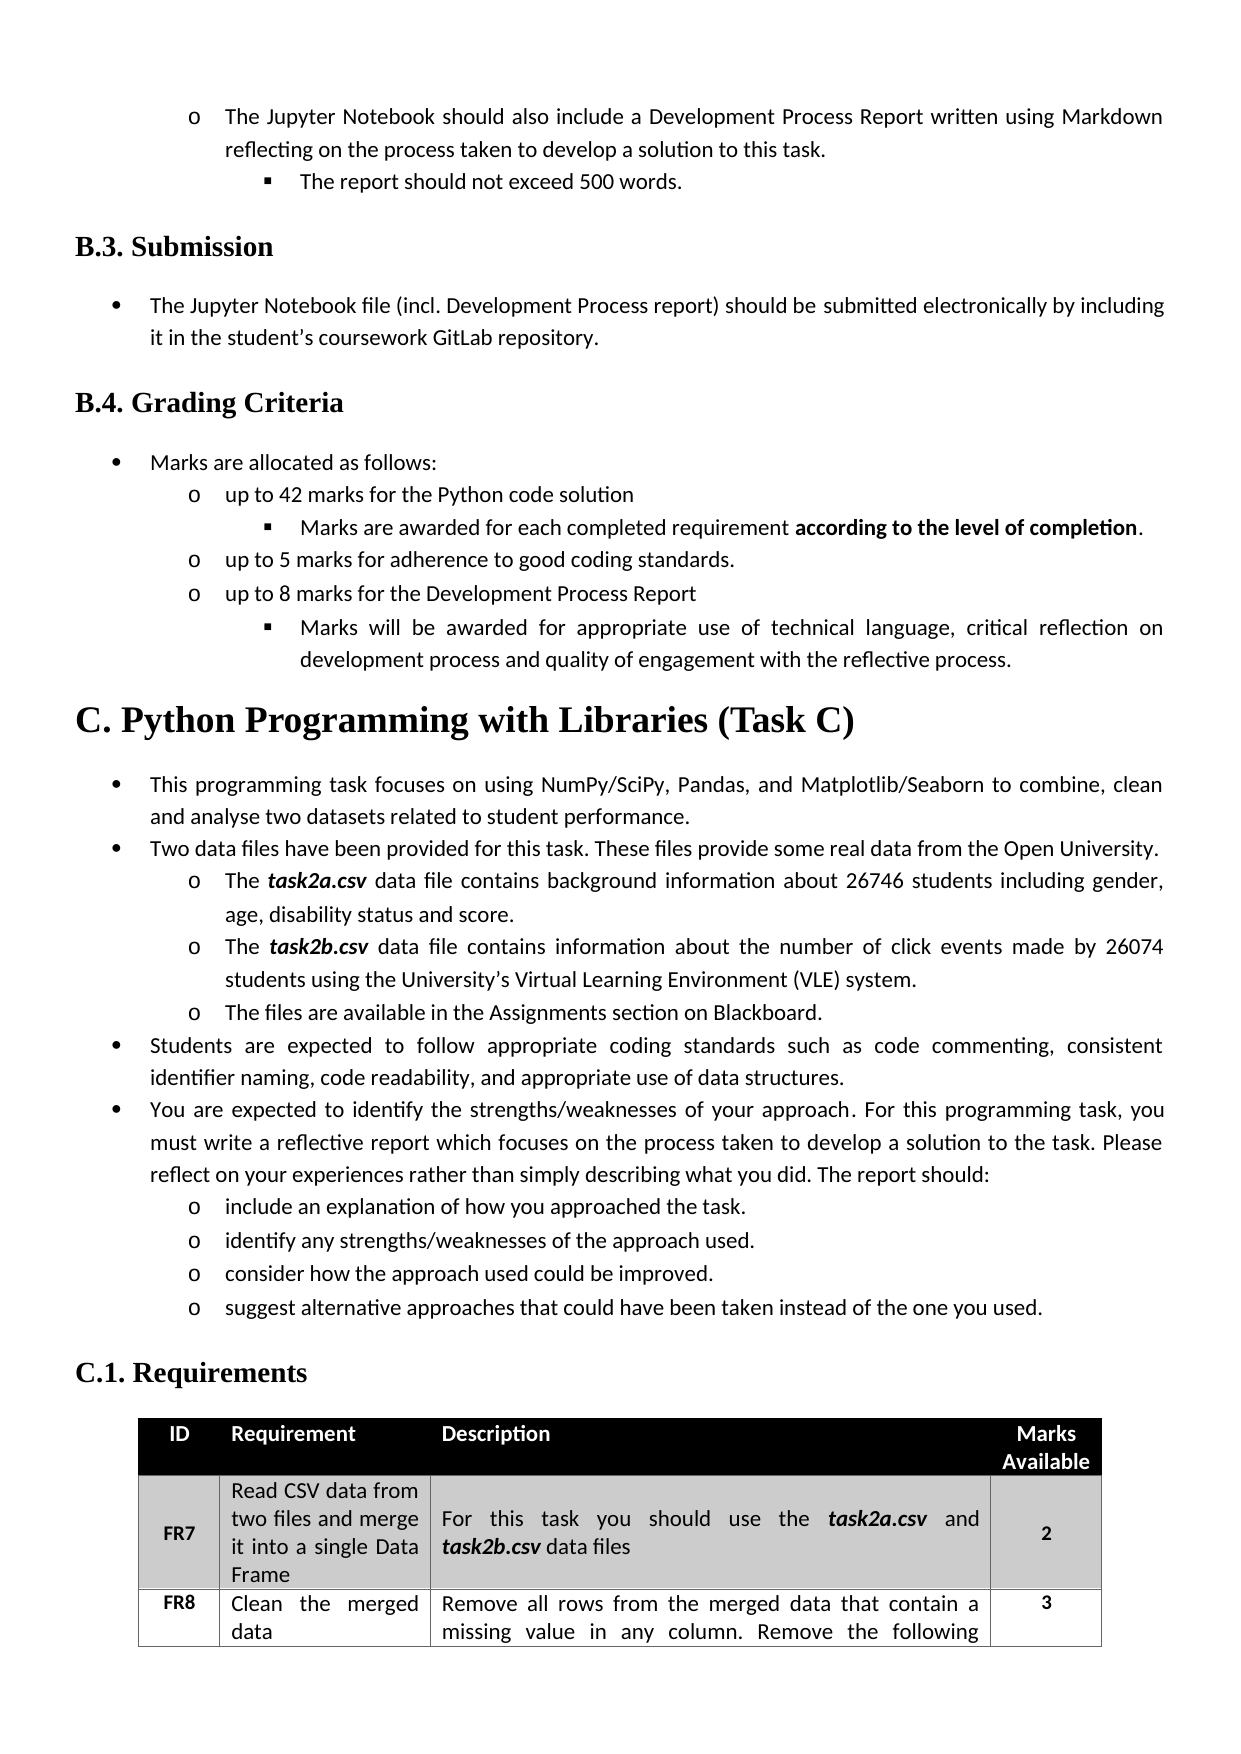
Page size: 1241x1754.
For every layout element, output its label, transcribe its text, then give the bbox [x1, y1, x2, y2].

list up to 8 marks for the Development Process Report [187, 579, 1165, 608]
subtitle B.3. Submission [75, 229, 1165, 262]
list The task2a.csv data file contains background information about 26746 students including gender, age, disability status and score. [187, 867, 1165, 928]
list The Jupyter Notebook file (incl. Development Process report) should be submitted electronically by including it in the student’s coursework GitLab repository. [112, 291, 1165, 352]
subtitle C. Python Programming with Libraries (Task C) [75, 698, 1165, 741]
table_cell FR7 [139, 1476, 219, 1588]
table_cell For this task you should use the task2a.csv and task2b.csv data files [431, 1476, 990, 1588]
table_cell 3 [991, 1590, 1101, 1646]
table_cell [220, 1590, 430, 1646]
list Two data files have been provided for this task. These files provide some real data from the Open University. [112, 834, 1165, 862]
list The task2b.csv data file contains information about the number of click events made by 26074 students using the University’s Virtual Learning Environment (VLE) system. [187, 932, 1165, 993]
table_header Requirement [220, 1419, 430, 1475]
list You are expected to identify the strengths/weaknesses of your approach. For this programming task, you must write a reflective report which focuses on the process taken to develop a solution to the task. Please reflect on your experiences rather than simply describing what you did. The report should: [112, 1096, 1165, 1188]
subtitle B.4. Grading Criteria [75, 385, 1165, 418]
list This programming task focuses on using NumPy/SciPy, Pandas, and Matplotlib/Seaborn to combine, clean and analyse two datasets related to student performance. [112, 770, 1165, 830]
list up to 5 marks for adherence to good coding standards. [187, 546, 1165, 575]
list Marks will be awarded for appropriate use of technical language, critical reflection on development process and quality of engagement with the reflective process. [262, 613, 1165, 673]
table_header Description [431, 1419, 990, 1475]
subtitle C.1. Requirements [75, 1356, 1165, 1389]
table_header Marks Available [991, 1419, 1101, 1475]
list The report should not exceed 500 words. [262, 167, 1165, 195]
list Marks are awarded for each completed requirement according to the level of completion. [262, 513, 1165, 541]
table_cell 2 [991, 1476, 1101, 1588]
list consider how the approach used could be improved. [187, 1259, 1165, 1288]
list suggest alternative approaches that could have been taken instead of the one you used. [187, 1293, 1165, 1322]
table_header ID [139, 1419, 219, 1475]
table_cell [431, 1590, 990, 1646]
list The files are available in the Assignments section on Blackboard. [187, 998, 1165, 1027]
list identify any strengths/weaknesses of the approach used. [187, 1226, 1165, 1255]
list Marks are allocated as follows: [112, 448, 1165, 476]
table_cell FR8 [139, 1590, 219, 1646]
list include an explanation of how you approached the task. [187, 1192, 1165, 1221]
list Students are expected to follow appropriate coding standards such as code commenting, consistent identifier naming, code readability, and appropriate use of data structures. [112, 1031, 1165, 1091]
list The Jupyter Notebook should also include a Development Process Report written using Markdown reflecting on the process taken to develop a solution to this task. [187, 102, 1165, 163]
list up to 42 marks for the Python code solution [187, 480, 1165, 509]
table_cell Read CSV data from two files and merge it into a single Data Frame [220, 1476, 430, 1588]
